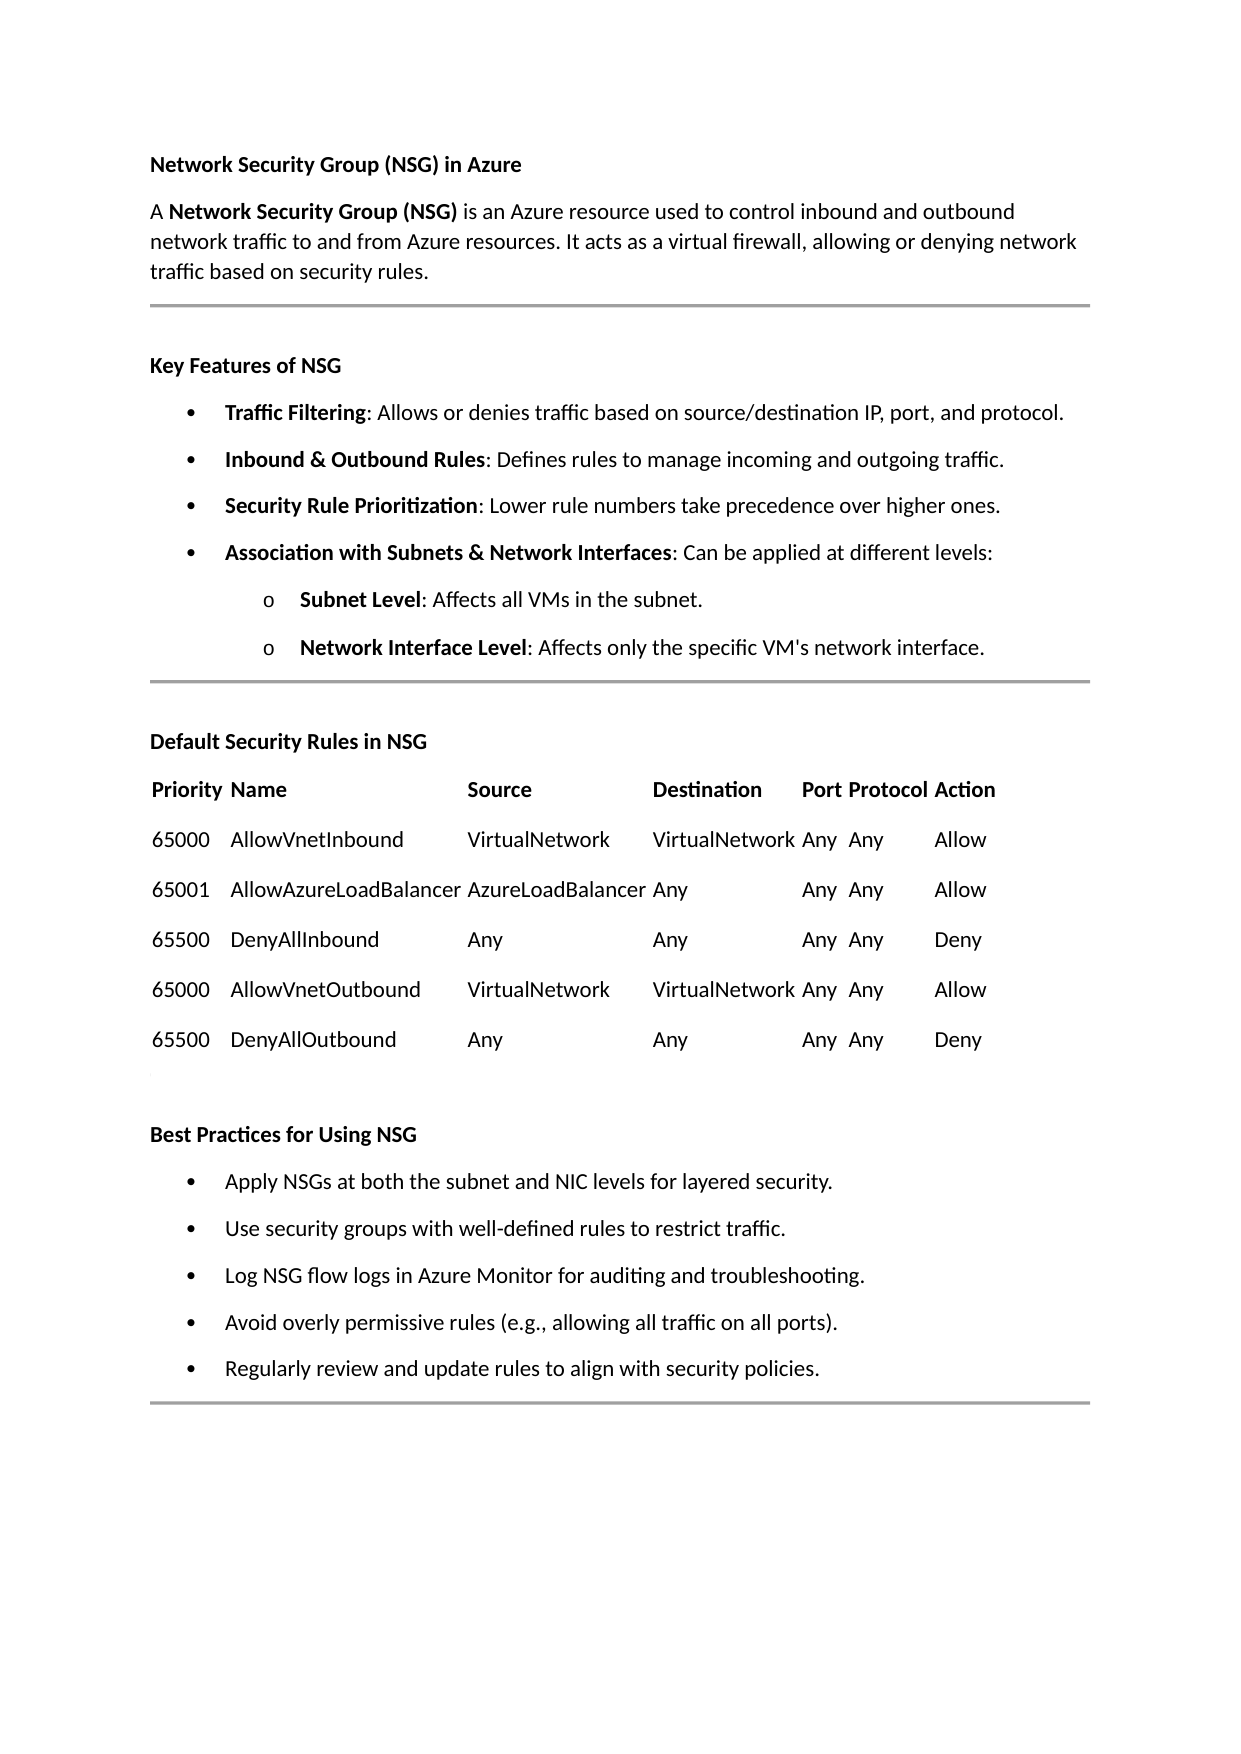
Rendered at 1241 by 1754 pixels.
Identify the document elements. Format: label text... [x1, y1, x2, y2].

table_cell VirtualNetwork [651, 824, 800, 874]
list Use security groups with well-defined rules to restrict traffic. [187, 1214, 1090, 1242]
table_cell 65001 [150, 874, 229, 924]
table_header Protocol [847, 774, 933, 824]
table_cell VirtualNetwork [651, 974, 800, 1023]
table_cell Any [800, 824, 847, 874]
text Network Security Group (NSG) in Azure [150, 150, 1090, 178]
list Traffic Filtering: Allows or denies traffic based on source/destination IP, port, and protocol. [187, 398, 1090, 426]
table_cell 65500 [150, 924, 229, 973]
table_cell 65000 [150, 824, 229, 874]
table_header Source [466, 774, 651, 824]
table_cell Deny [933, 924, 1002, 973]
table_cell VirtualNetwork [466, 824, 651, 874]
table_cell 65500 [150, 1024, 229, 1073]
text Key Features of NSG [150, 351, 1090, 379]
table_cell Any [847, 824, 933, 874]
list Network Interface Level: Affects only the specific VM's network interface. [262, 633, 1090, 661]
table_cell Allow [933, 824, 1002, 874]
table_cell AzureLoadBalancer [466, 874, 651, 924]
table_cell Any [847, 924, 933, 973]
text A Network Security Group (NSG) is an Azure resource used to control inbound and outbound network traffic to and from Azure resources. It acts as a virtual firewall, allowing or denying network traffic based on security rules. [150, 197, 1090, 285]
table_cell Deny [933, 1024, 1002, 1073]
table_cell AllowVnetOutbound [229, 974, 466, 1023]
list Regularly review and update rules to align with security policies. [187, 1354, 1090, 1383]
list Subnet Level: Affects all VMs in the subnet. [262, 585, 1090, 614]
table_cell Any [800, 1024, 847, 1073]
table_cell DenyAllInbound [229, 924, 466, 973]
table_header Port [800, 774, 847, 824]
table_cell 65000 [150, 974, 229, 1023]
table_cell AllowVnetInbound [229, 824, 466, 874]
table_header Destination [651, 774, 800, 824]
table_cell AllowAzureLoadBalancer [229, 874, 466, 924]
list Apply NSGs at both the subnet and NIC levels for layered security. [187, 1167, 1090, 1195]
table_cell Allow [933, 974, 1002, 1023]
table_cell Allow [933, 874, 1002, 924]
table_cell Any [800, 874, 847, 924]
table_cell Any [466, 924, 651, 973]
table_cell Any [466, 1024, 651, 1073]
list Inbound & Outbound Rules: Defines rules to manage incoming and outgoing traffic. [187, 445, 1090, 473]
list Security Rule Prioritization: Lower rule numbers take precedence over higher ones. [187, 492, 1090, 520]
table_cell Any [651, 874, 800, 924]
table_cell Any [847, 874, 933, 924]
text Best Practices for Using NSG [150, 1120, 1090, 1148]
table_header Action [933, 774, 1002, 824]
table_cell Any [651, 924, 800, 973]
table_header Name [229, 774, 466, 824]
table_cell Any [651, 1024, 800, 1073]
list Association with Subnets & Network Interfaces: Can be applied at different levels: [187, 538, 1090, 567]
text Default Security Rules in NSG [150, 727, 1090, 755]
list Log NSG flow logs in Azure Monitor for auditing and troubleshooting. [187, 1261, 1090, 1289]
table_cell VirtualNetwork [466, 974, 651, 1023]
table_header Priority [150, 774, 229, 824]
table_cell Any [800, 974, 847, 1023]
list Avoid overly permissive rules (e.g., allowing all traffic on all ports). [187, 1308, 1090, 1336]
table_cell Any [847, 974, 933, 1023]
table_cell Any [800, 924, 847, 973]
table_cell DenyAllOutbound [229, 1024, 466, 1073]
table_cell Any [847, 1024, 933, 1073]
